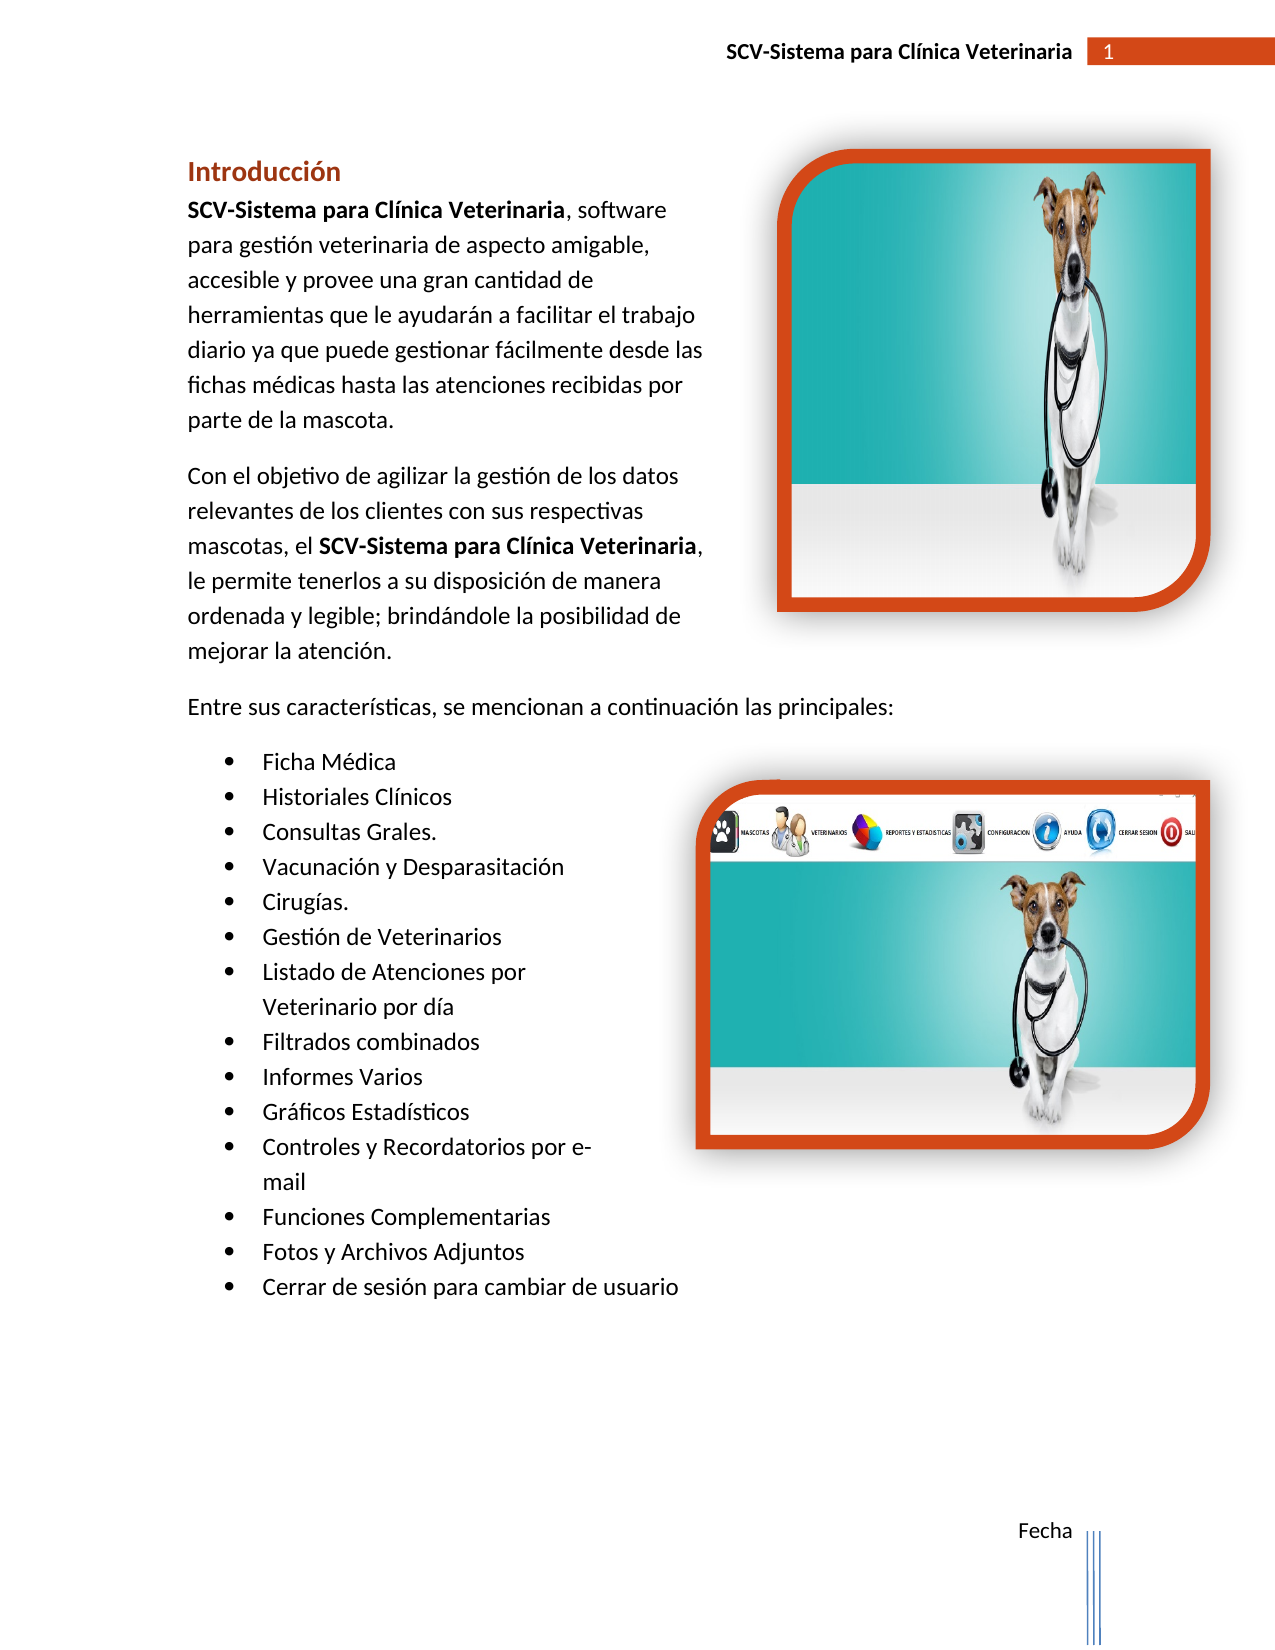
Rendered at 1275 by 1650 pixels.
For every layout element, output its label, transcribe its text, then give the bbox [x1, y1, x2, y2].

list Cirugías. [225, 886, 669, 917]
list Gestión de Veterinarios [225, 921, 669, 952]
text Con el objetivo de agilizar la gestión de los datos relevantes de los clientes con sus respectivas mascotas, el SCV-Sistema para Clínica Veterinaria, le permite tenerlos a su disposición de manera ordenada y legible; brindándole la posibilidad de mejorar la atención. [187, 460, 1087, 665]
list Fotos y Archivos Adjuntos [225, 1236, 1087, 1267]
list Gráficos Estadísticos [225, 1096, 669, 1127]
list Controles y Recordatorios por e-mail [225, 1131, 1087, 1197]
text Introducción [187, 153, 780, 189]
list Listado de Atenciones por Veterinario por día [225, 956, 669, 1022]
picture [792, 164, 1195, 597]
text Entre sus características, se mencionan a continuación las principales: [187, 691, 1087, 721]
list Cerrar de sesión para cambiar de usuario [225, 1271, 1087, 1302]
list Consultas Grales. [225, 816, 676, 847]
list Vacunación y Desparasitación [225, 851, 669, 882]
text SCV-Sistema para Clínica Veterinaria, software para gestión veterinaria de aspecto amigable, accesible y provee una gran cantidad de herramientas que le ayudarán a facilitar el trabajo diario ya que puede gestionar fácilmente desde las fichas médicas hasta las atenciones recibidas por parte de la mascota. [187, 194, 756, 434]
list Filtrados combinados [225, 1026, 669, 1057]
list Ficha Médica [225, 746, 1087, 777]
picture [711, 795, 1195, 1134]
list Historiales Clínicos [225, 781, 698, 812]
list Funciones Complementarias [225, 1201, 1087, 1232]
list Informes Varios [225, 1061, 669, 1092]
